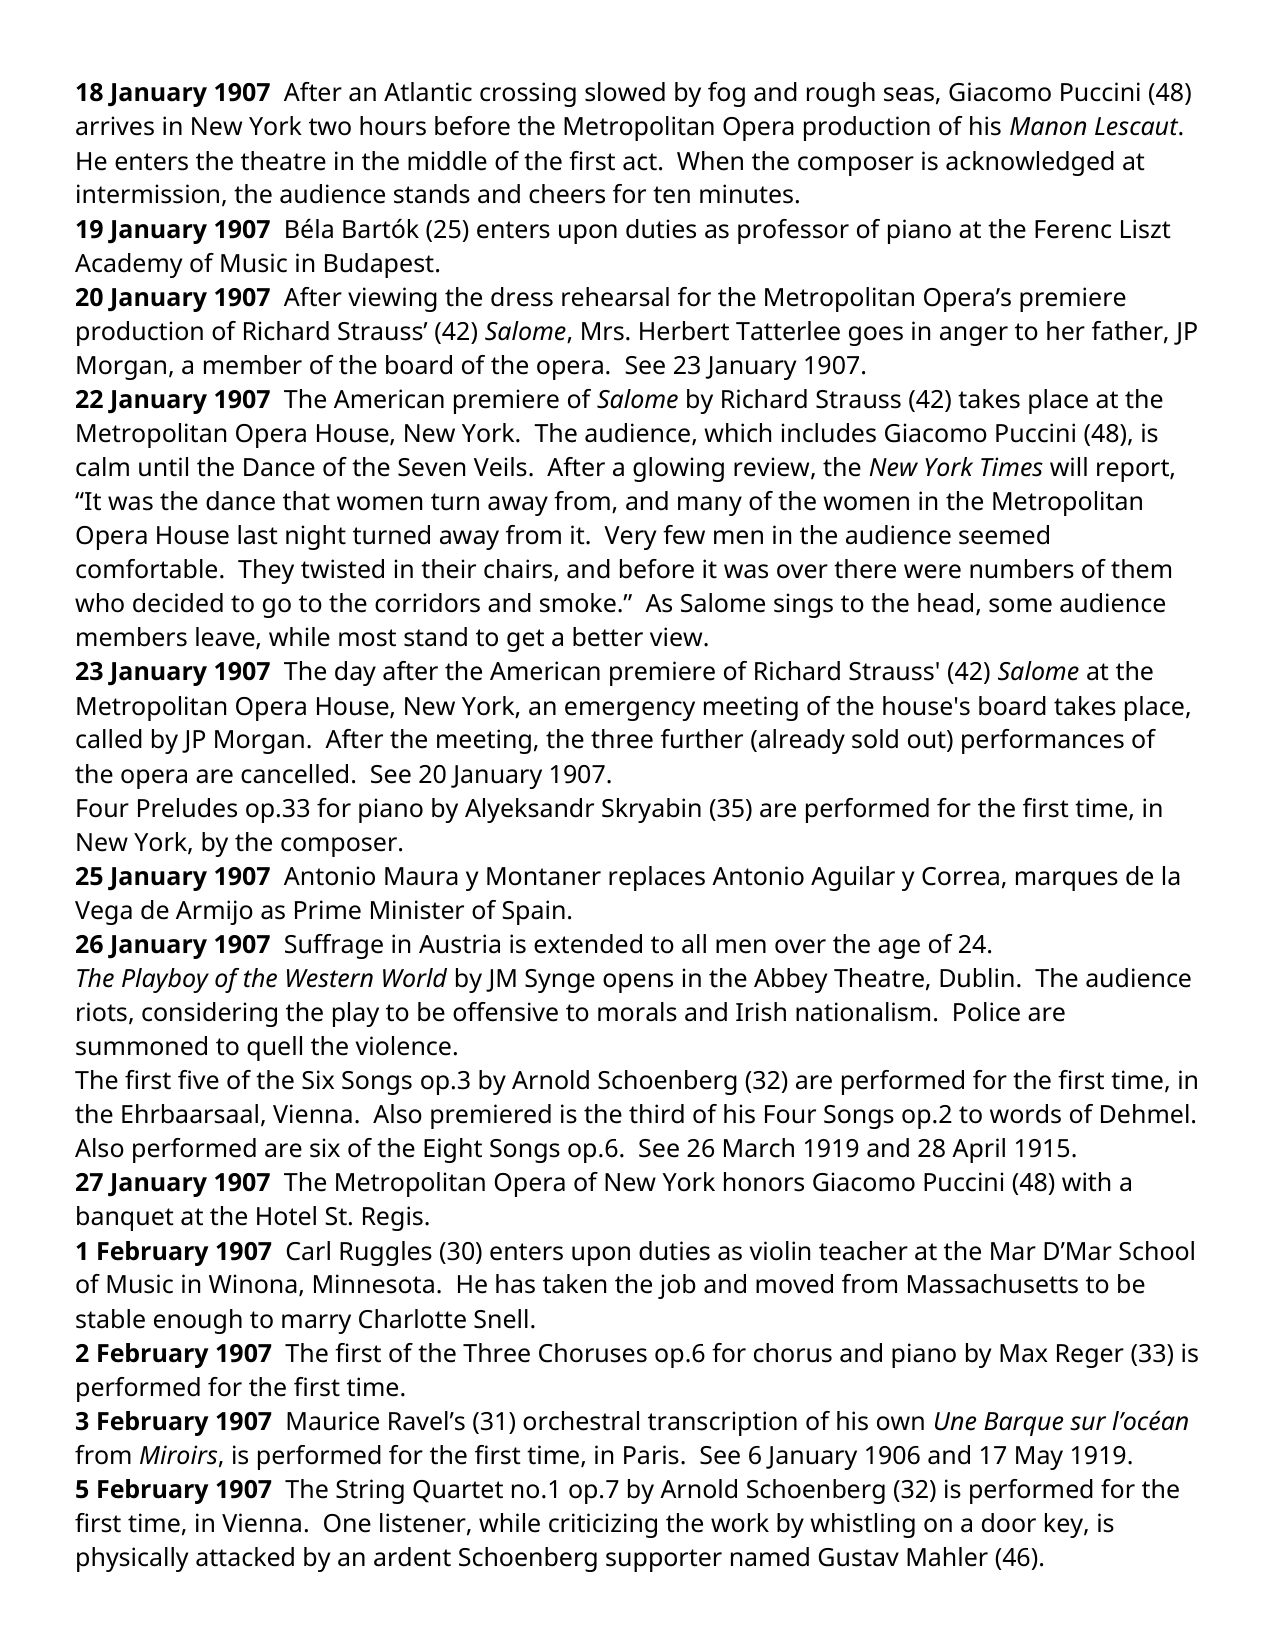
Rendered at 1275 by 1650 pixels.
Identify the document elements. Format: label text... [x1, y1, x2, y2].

text 20 January 1907 After viewing the dress rehearsal for the Metropolitan Opera’s premiere production of Richard Strauss’ (42) Salome, Mrs. Herbert Tatterlee goes in anger to her father, JP Morgan, a member of the board of the opera. See 23 January 1907. [75, 279, 1200, 382]
text 23 January 1907 The day after the American premiere of Richard Strauss' (42) Salome at the Metropolitan Opera House, New York, an emergency meeting of the house's board takes place, called by JP Morgan. After the meeting, the three further (already sold out) performances of the opera are cancelled. See 20 January 1907. [75, 654, 1200, 790]
text 22 January 1907 The American premiere of Salome by Richard Strauss (42) takes place at the Metropolitan Opera House, New York. The audience, which includes Giacomo Puccini (48), is calm until the Dance of the Seven Veils. After a glowing review, the New York Times will report, “It was the dance that women turn away from, and many of the women in the Metropolitan Opera House last night turned away from it. Very few men in the audience seemed comfortable. They twisted in their chairs, and before it was over there were numbers of them who decided to go to the corridors and smoke.” As Salome sings to the head, some audience members leave, while most stand to get a better view. [75, 382, 1200, 654]
text The first five of the Six Songs op.3 by Arnold Schoenberg (32) are performed for the first time, in the Ehrbaarsaal, Vienna. Also premiered is the third of his Four Songs op.2 to words of Dehmel. Also performed are six of the Eight Songs op.6. See 26 March 1919 and 28 April 1915. [75, 1063, 1200, 1165]
text 26 January 1907 Suffrage in Austria is extended to all men over the age of 24. [75, 927, 1200, 961]
text The Playboy of the Western World by JM Synge opens in the Abbey Theatre, Dublin. The audience riots, considering the play to be offensive to morals and Irish nationalism. Police are summoned to quell the violence. [75, 961, 1200, 1063]
text 18 January 1907 After an Atlantic crossing slowed by fog and rough seas, Giacomo Puccini (48) arrives in New York two hours before the Metropolitan Opera production of his Manon Lescaut. He enters the theatre in the middle of the first act. When the composer is acknowledged at intermission, the audience stands and cheers for ten minutes. [75, 75, 1200, 211]
text 25 January 1907 Antonio Maura y Montaner replaces Antonio Aguilar y Correa, marques de la Vega de Armijo as Prime Minister of Spain. [75, 858, 1200, 927]
text 1 February 1907 Carl Ruggles (30) enters upon duties as violin teacher at the Mar D’Mar School of Music in Winona, Minnesota. He has taken the job and moved from Massachusetts to be stable enough to marry Charlotte Snell. [75, 1233, 1200, 1335]
text 5 February 1907 The String Quartet no.1 op.7 by Arnold Schoenberg (32) is performed for the first time, in Vienna. One listener, while criticizing the work by whistling on a door key, is physically attacked by an ardent Schoenberg supporter named Gustav Mahler (46). [75, 1472, 1200, 1574]
text Four Preludes op.33 for piano by Alyeksandr Skryabin (35) are performed for the first time, in New York, by the composer. [75, 790, 1200, 858]
text 2 February 1907 The first of the Three Choruses op.6 for chorus and piano by Max Reger (33) is performed for the first time. [75, 1335, 1200, 1403]
text 3 February 1907 Maurice Ravel’s (31) orchestral transcription of his own Une Barque sur l’océan from Miroirs, is performed for the first time, in Paris. See 6 January 1906 and 17 May 1919. [75, 1403, 1200, 1472]
text 19 January 1907 Béla Bartók (25) enters upon duties as professor of piano at the Ferenc Liszt Academy of Music in Budapest. [75, 211, 1200, 279]
text 27 January 1907 The Metropolitan Opera of New York honors Giacomo Puccini (48) with a banquet at the Hotel St. Regis. [75, 1165, 1200, 1233]
